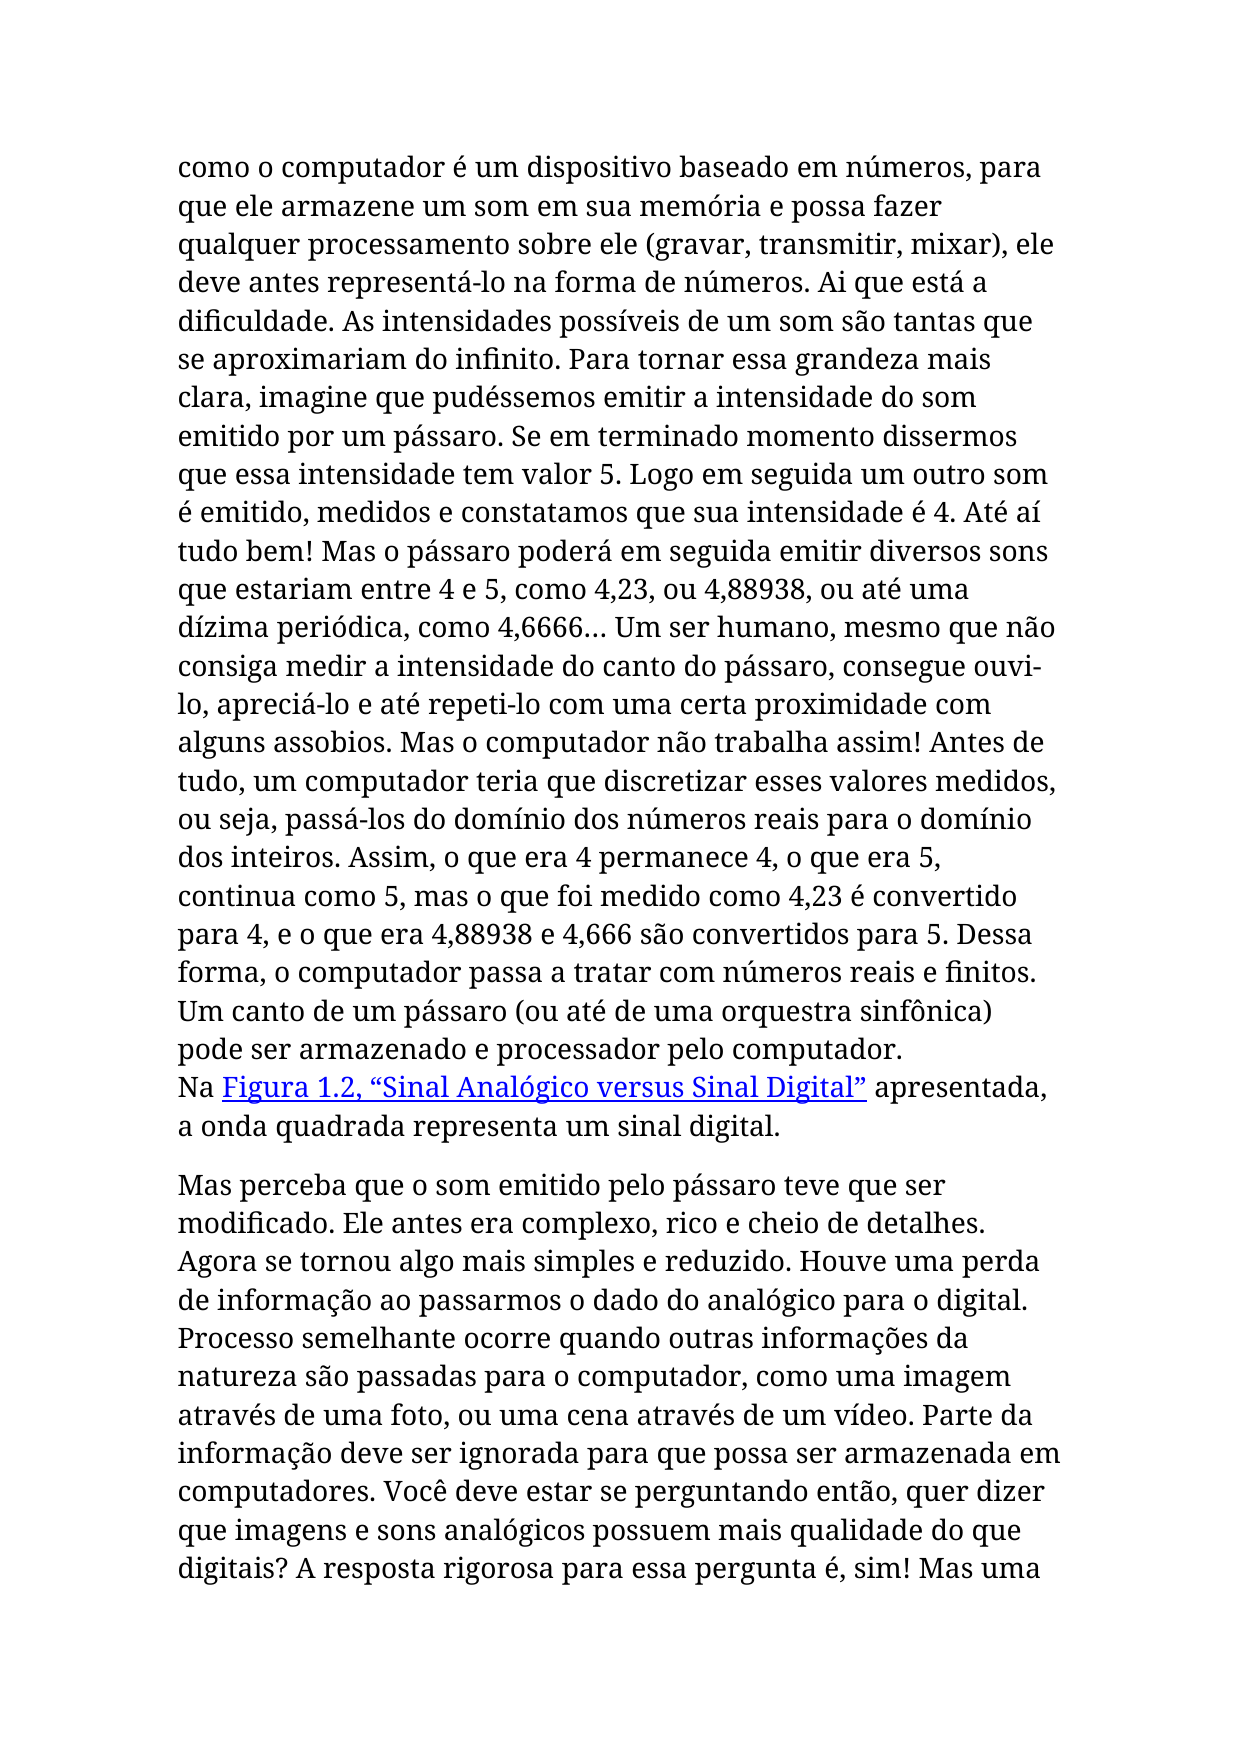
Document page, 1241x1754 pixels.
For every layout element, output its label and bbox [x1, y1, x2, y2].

text [177, 1165, 1063, 1587]
text [177, 148, 1063, 1144]
